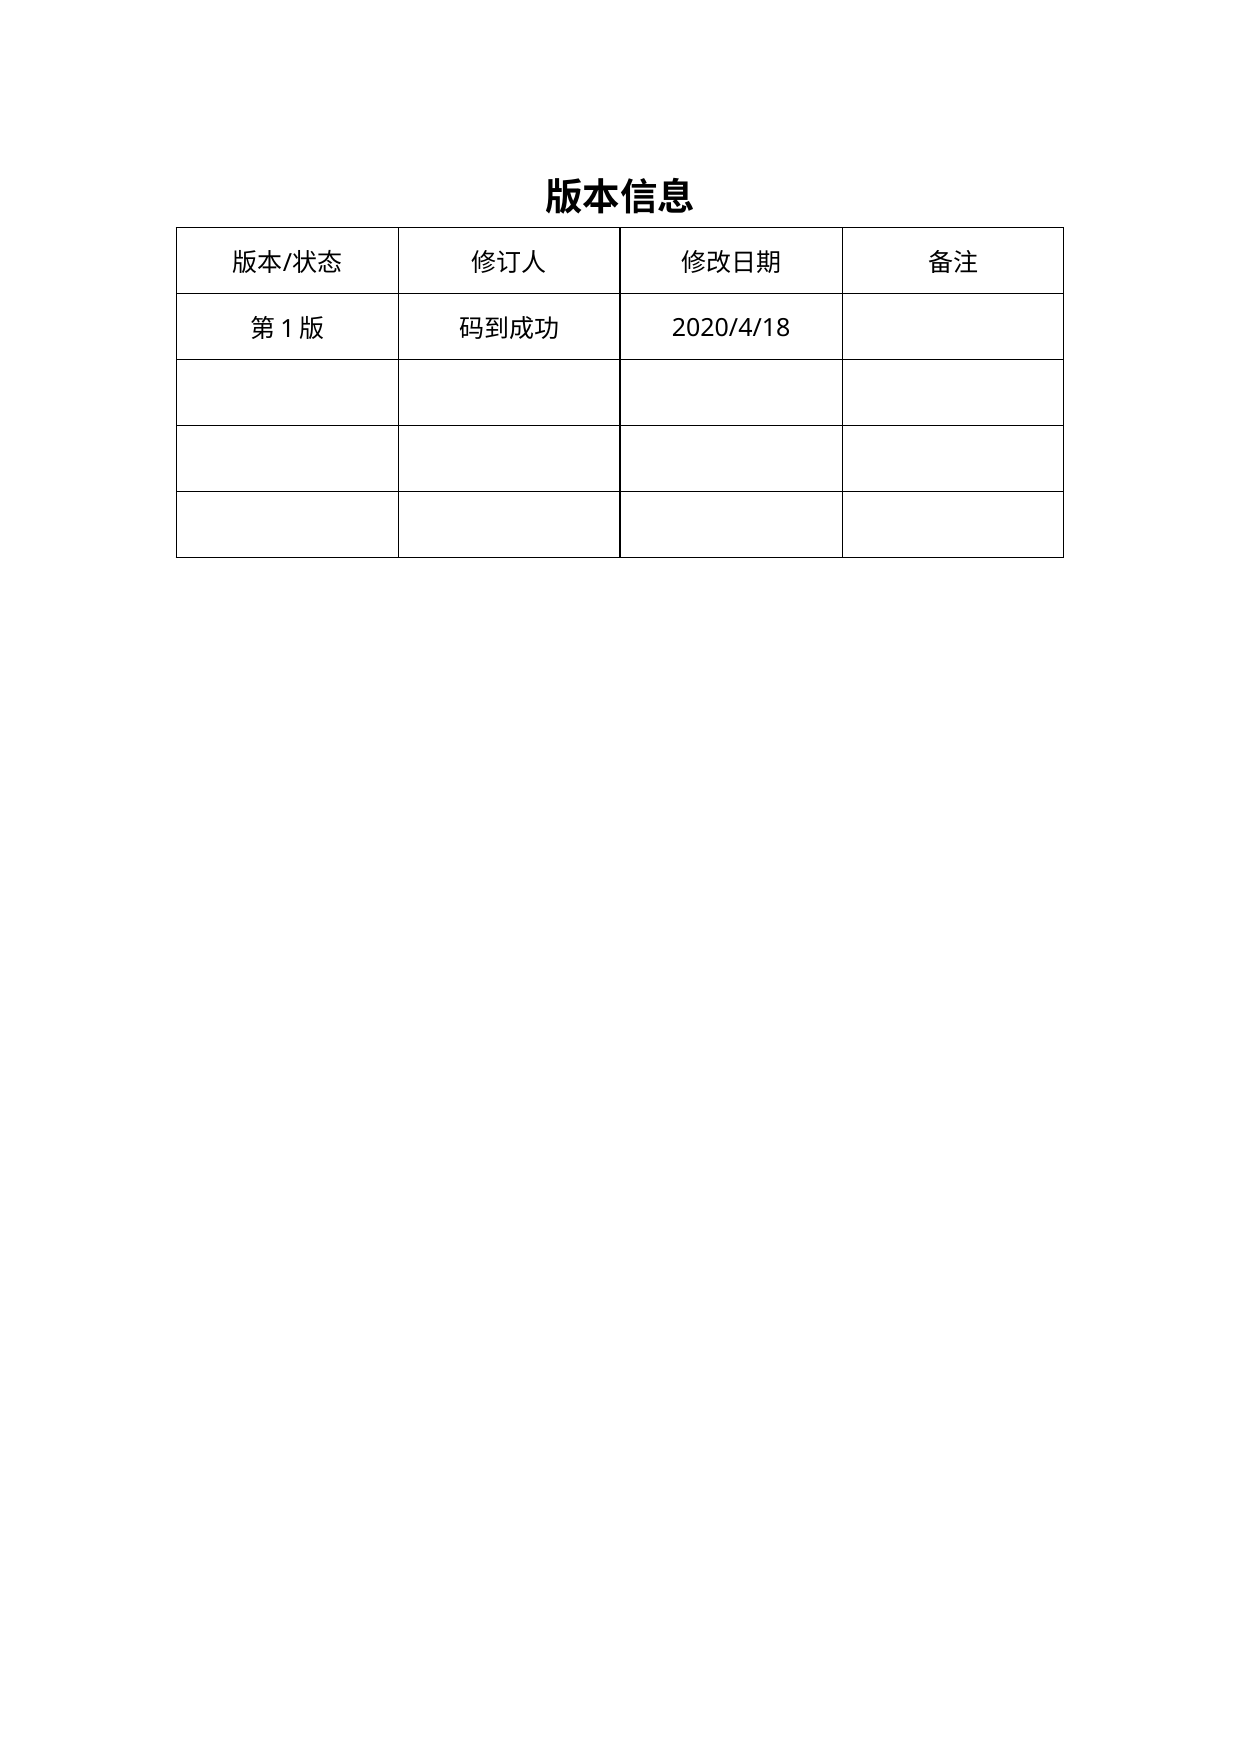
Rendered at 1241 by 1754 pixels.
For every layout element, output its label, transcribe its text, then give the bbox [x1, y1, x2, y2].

table_cell [843, 360, 1063, 425]
table_cell 第1版 [177, 294, 398, 359]
table_cell [177, 360, 398, 425]
table_cell [843, 294, 1063, 359]
table_header 备注 [843, 228, 1063, 293]
table_cell [621, 360, 842, 425]
table_header 版本/状态 [177, 228, 398, 293]
table_cell [177, 492, 398, 557]
table_cell [399, 360, 619, 425]
table_cell 码到成功 [399, 294, 619, 359]
table_cell [843, 426, 1063, 491]
text 版本信息 [187, 162, 1053, 227]
table_cell [621, 492, 842, 557]
table_cell [399, 492, 619, 557]
table_cell [399, 426, 619, 491]
table_header 修改日期 [621, 228, 842, 293]
table_cell [621, 426, 842, 491]
table_cell [177, 426, 398, 491]
table_header 修订人 [399, 228, 619, 293]
table_cell 2020/4/18 [621, 294, 842, 359]
table_cell [843, 492, 1063, 557]
